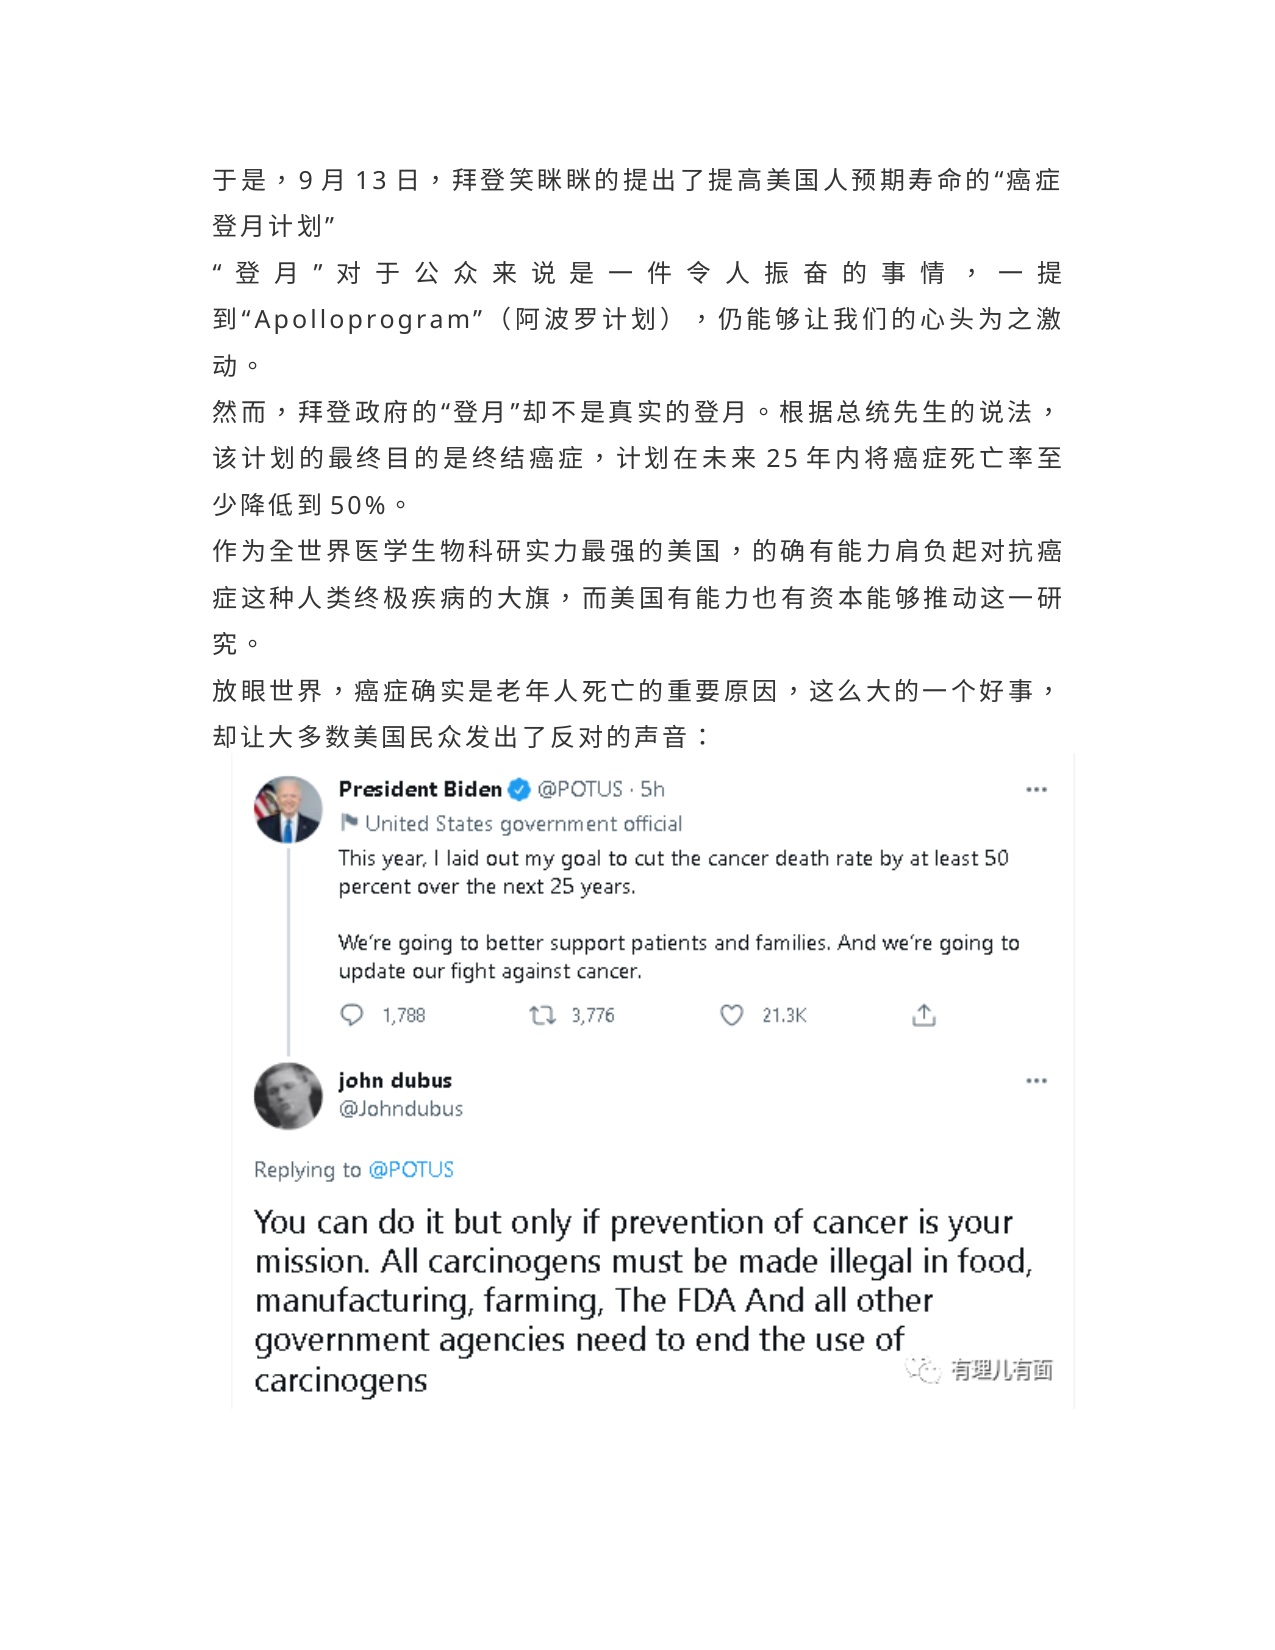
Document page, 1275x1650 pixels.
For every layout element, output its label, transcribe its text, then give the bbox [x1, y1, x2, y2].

text “登月”对于公众来说是一件令人振奋的事情，一提到“Apolloprogram”（阿波罗计划），仍能够让我们的心头为之激动。 [212, 243, 1062, 382]
text 于是，9月13日，拜登笑眯眯的提出了提高美国人预期寿命的“癌症登月计划” [212, 150, 1062, 243]
text 放眼世界，癌症确实是老年人死亡的重要原因，这么大的一个好事，却让大多数美国民众发出了反对的声音： [212, 661, 1062, 754]
text 作为全世界医学生物科研实力最强的美国，的确有能力肩负起对抗癌症这种人类终极疾病的大旗，而美国有能力也有资本能够推动这一研究。 [212, 522, 1062, 661]
text 然而，拜登政府的“登月”却不是真实的登月。根据总统先生的说法，该计划的最终目的是终结癌症，计划在未来25年内将癌症死亡率至少降低到50%。 [212, 382, 1062, 522]
picture [231, 753, 1080, 1409]
